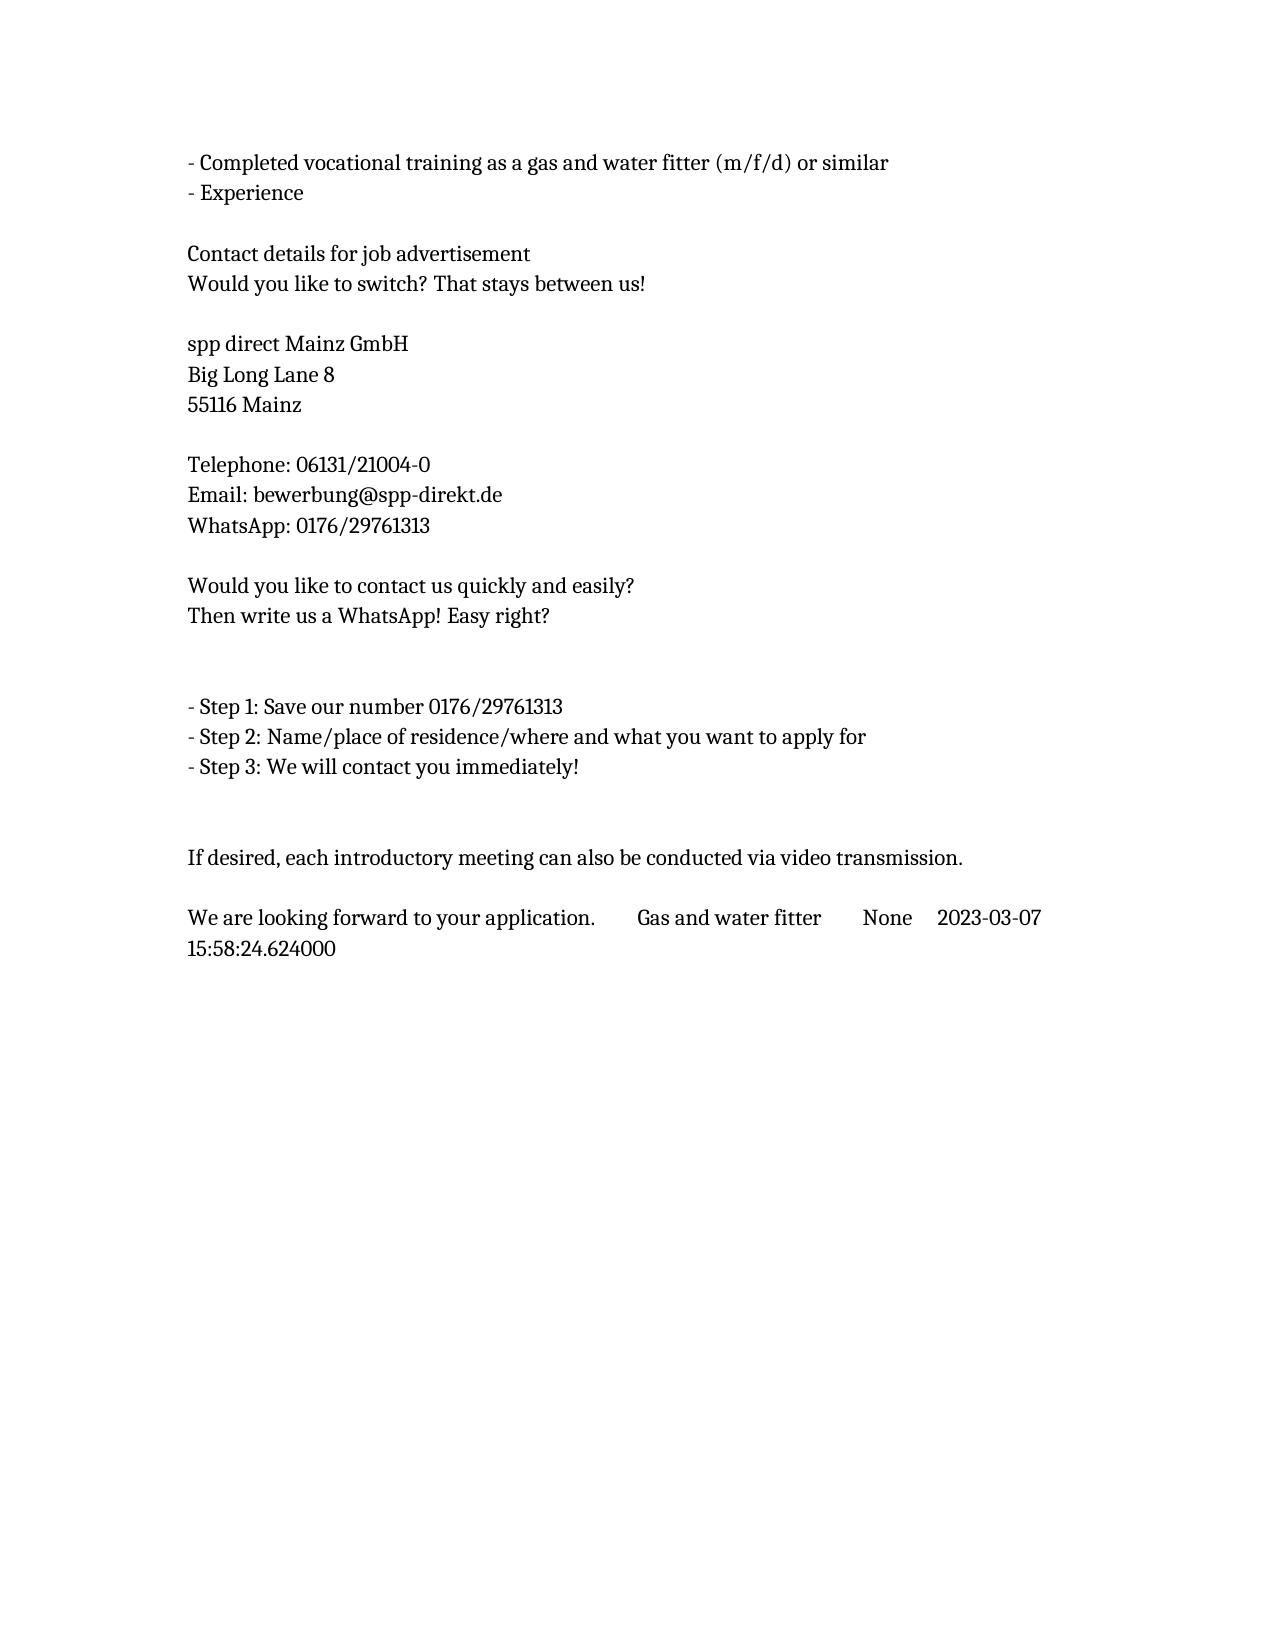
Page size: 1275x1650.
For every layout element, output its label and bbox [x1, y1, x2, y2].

text [187, 150, 1087, 992]
